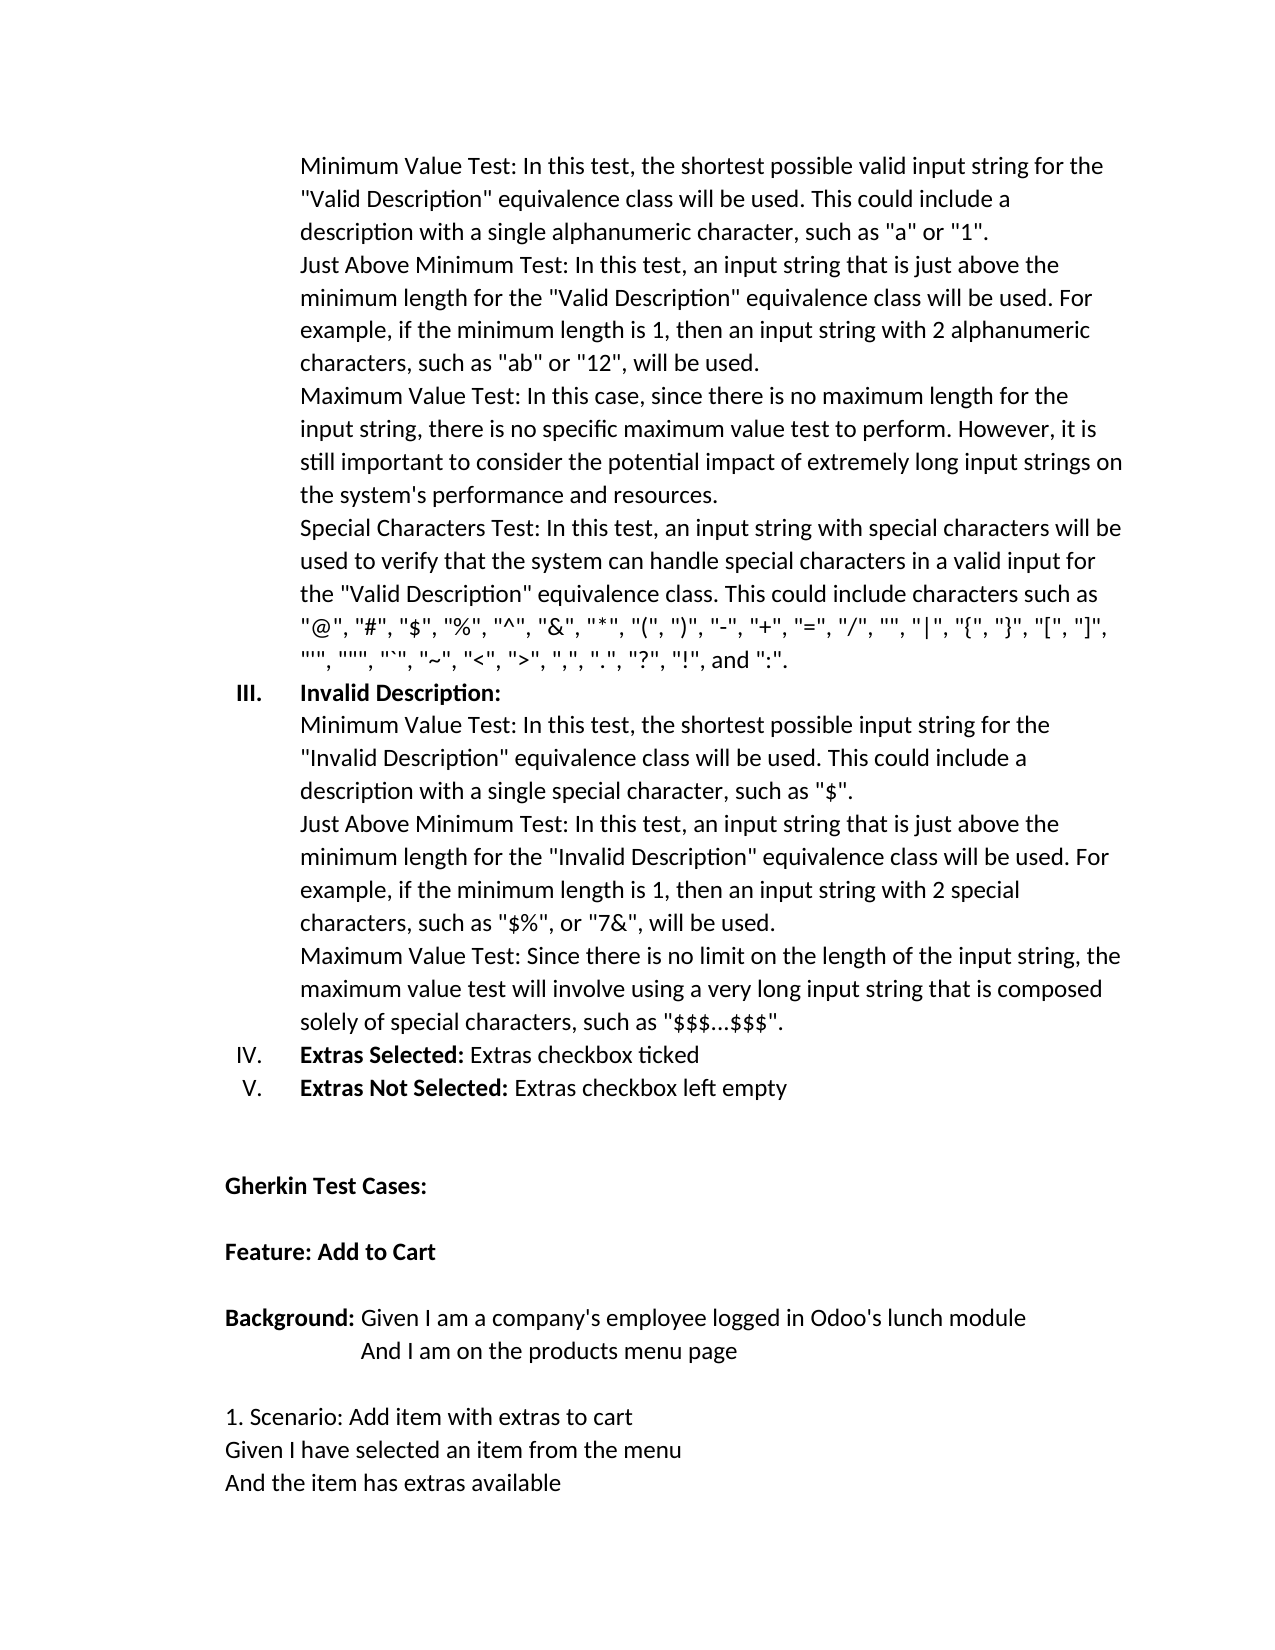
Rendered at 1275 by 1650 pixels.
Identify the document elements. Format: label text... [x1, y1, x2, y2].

list Extras Not Selected: Extras checkbox left empty [262, 1072, 1125, 1102]
list Special Characters Test: In this test, an input string with special characters will be used to verify that the system can handle special characters in a valid input for the "Valid Description" equivalence class. This could include characters such as "@", "#", "$", "%", "^", "&", "*", "(", ")", "-", "+", "=", "/", "", "|", "{", "}", "[", "]", "'", """, "`", "~", "<", ">", ",", ".", "?", "!", and ":". [300, 512, 1125, 674]
list Maximum Value Test: Since there is no limit on the length of the input string, the maximum value test will involve using a very long input string that is composed solely of special characters, such as "$$$...$$$". [300, 940, 1125, 1036]
list Invalid Description: [262, 677, 1125, 707]
list Feature: Add to Cart [225, 1236, 1125, 1267]
list Given I have selected an item from the menu [225, 1434, 1125, 1464]
list Just Above Minimum Test: In this test, an input string that is just above the minimum length for the "Valid Description" equivalence class will be used. For example, if the minimum length is 1, then an input string with 2 alphanumeric characters, such as "ab" or "12", will be used. [300, 249, 1125, 378]
list Extras Selected: Extras checkbox ticked [262, 1039, 1125, 1069]
list 1. Scenario: Add item with extras to cart [225, 1401, 1125, 1431]
list Maximum Value Test: In this case, since there is no maximum length for the input string, there is no specific maximum value test to perform. However, it is still important to consider the potential impact of extremely long input strings on the system's performance and resources. [300, 380, 1125, 510]
list Background: Given I am a company's employee logged in Odoo's lunch module [225, 1302, 1125, 1333]
list And the item has extras available [225, 1467, 1125, 1497]
list And I am on the products menu page [225, 1335, 1125, 1366]
list Minimum Value Test: In this test, the shortest possible input string for the "Invalid Description" equivalence class will be used. This could include a description with a single special character, such as "$". [300, 709, 1125, 806]
list Gherkin Test Cases: [225, 1170, 1125, 1201]
list Just Above Minimum Test: In this test, an input string that is just above the minimum length for the "Invalid Description" equivalence class will be used. For example, if the minimum length is 1, then an input string with 2 special characters, such as "$%", or "7&", will be used. [300, 808, 1125, 938]
